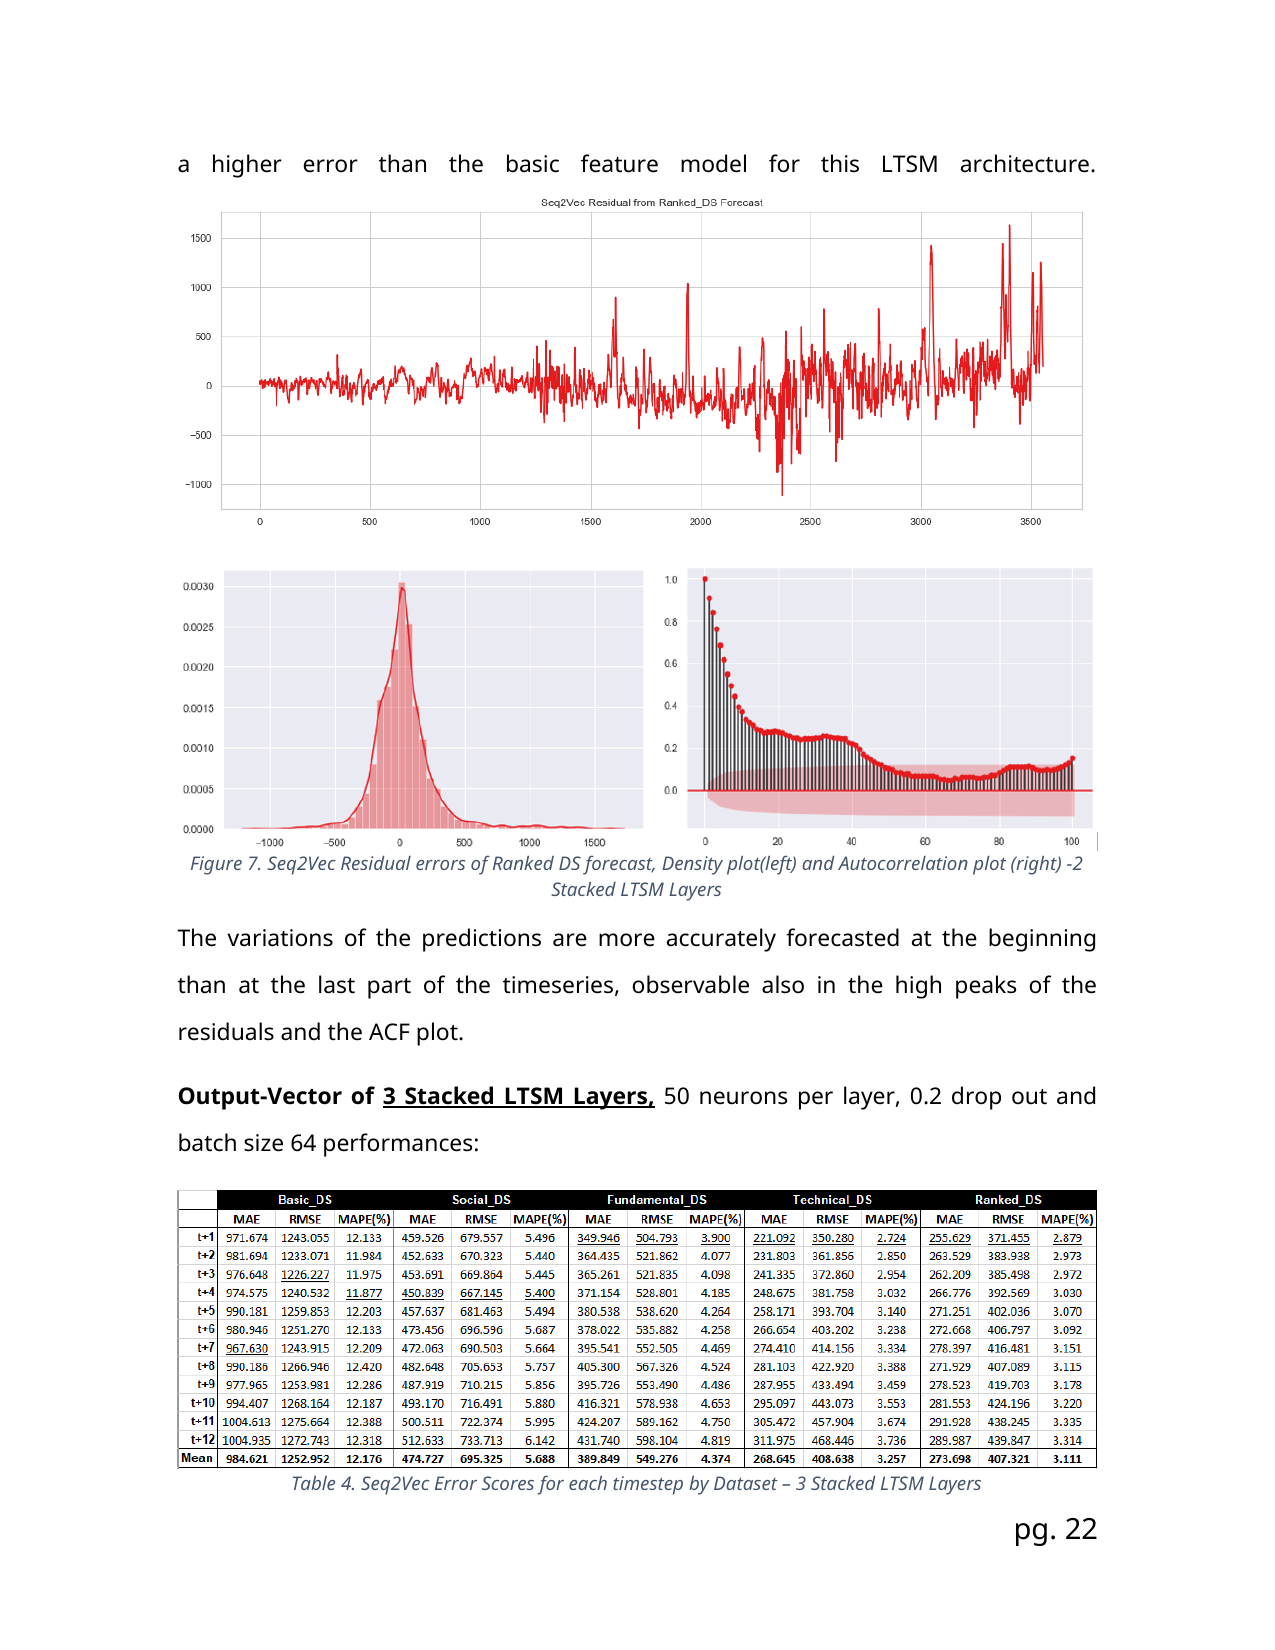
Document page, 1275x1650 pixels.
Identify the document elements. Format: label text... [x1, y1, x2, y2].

text The variations of the predictions are more accurately forecasted at the beginning than at the last part of the timeseries, observable also in the high peaks of the residuals and the ACF plot. [177, 922, 1098, 1047]
picture [177, 192, 1088, 533]
picture [177, 1190, 1098, 1469]
text Table 4. Seq2Vec Error Scores for each timestep by Dataset – 3 Stacked LTSM Layers [177, 1470, 1098, 1496]
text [177, 148, 1098, 532]
picture [177, 563, 1098, 851]
text Output-Vector of 3 Stacked LTSM Layers, 50 neurons per layer, 0.2 drop out and batch size 64 performances: [177, 1079, 1098, 1158]
text Figure 7. Seq2Vec Residual errors of Ranked DS forecast, Density plot(left) and Autocorrelation plot (right) -2 Stacked LTSM Layers [177, 851, 1098, 901]
